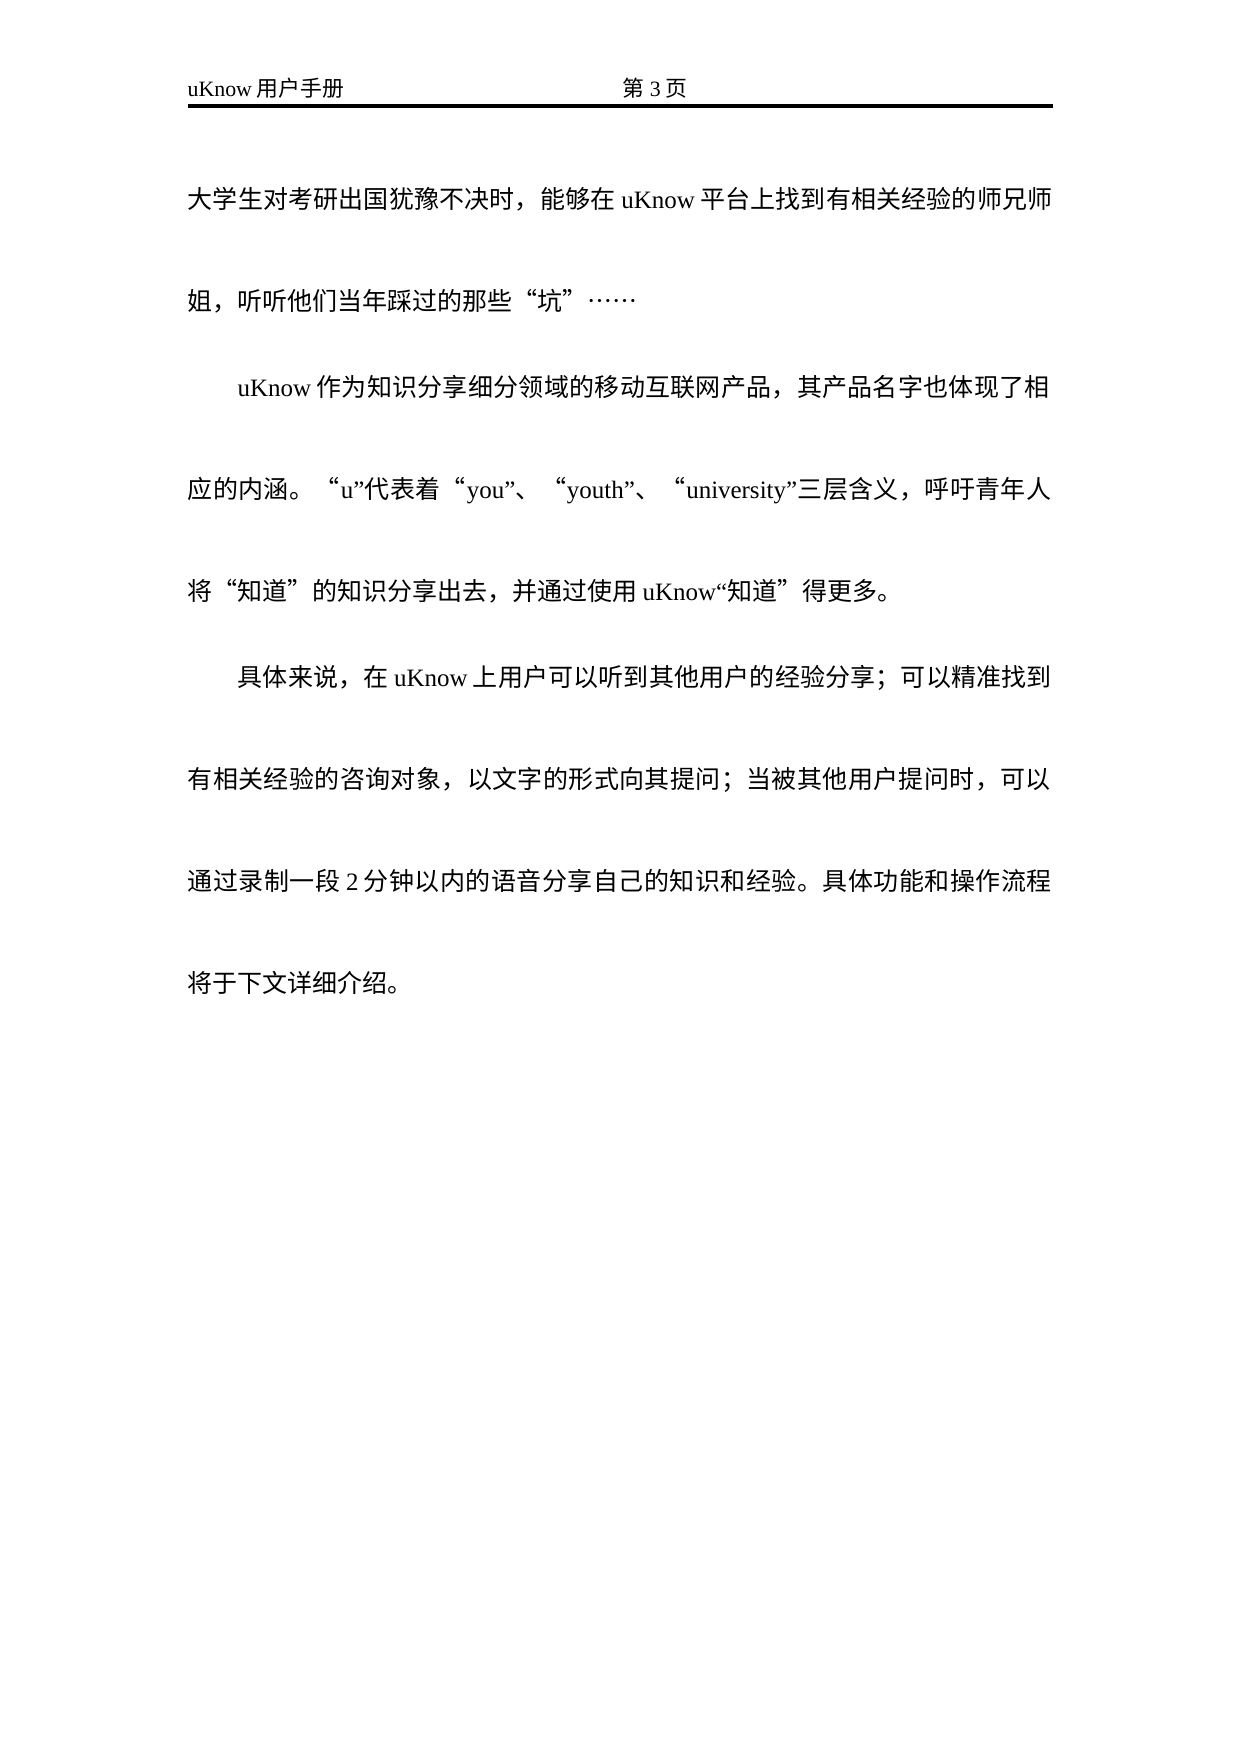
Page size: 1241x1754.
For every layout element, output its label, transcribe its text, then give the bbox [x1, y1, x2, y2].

text uKnow作为知识分享细分领域的移动互联网产品，其产品名字也体现了相应的内涵。“u”代表着“you”、“youth”、“university”三层含义，呼吁青年人将“知道”的知识分享出去，并通过使用uKnow“知道”得更多。 [187, 352, 1053, 623]
text 具体来说，在uKnow上用户可以听到其他用户的经验分享；可以精准找到有相关经验的咨询对象，以文字的形式向其提问；当被其他用户提问时，可以通过录制一段2分钟以内的语音分享自己的知识和经验。具体功能和操作流程将于下文详细介绍。 [187, 642, 1053, 1015]
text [187, 164, 1053, 334]
